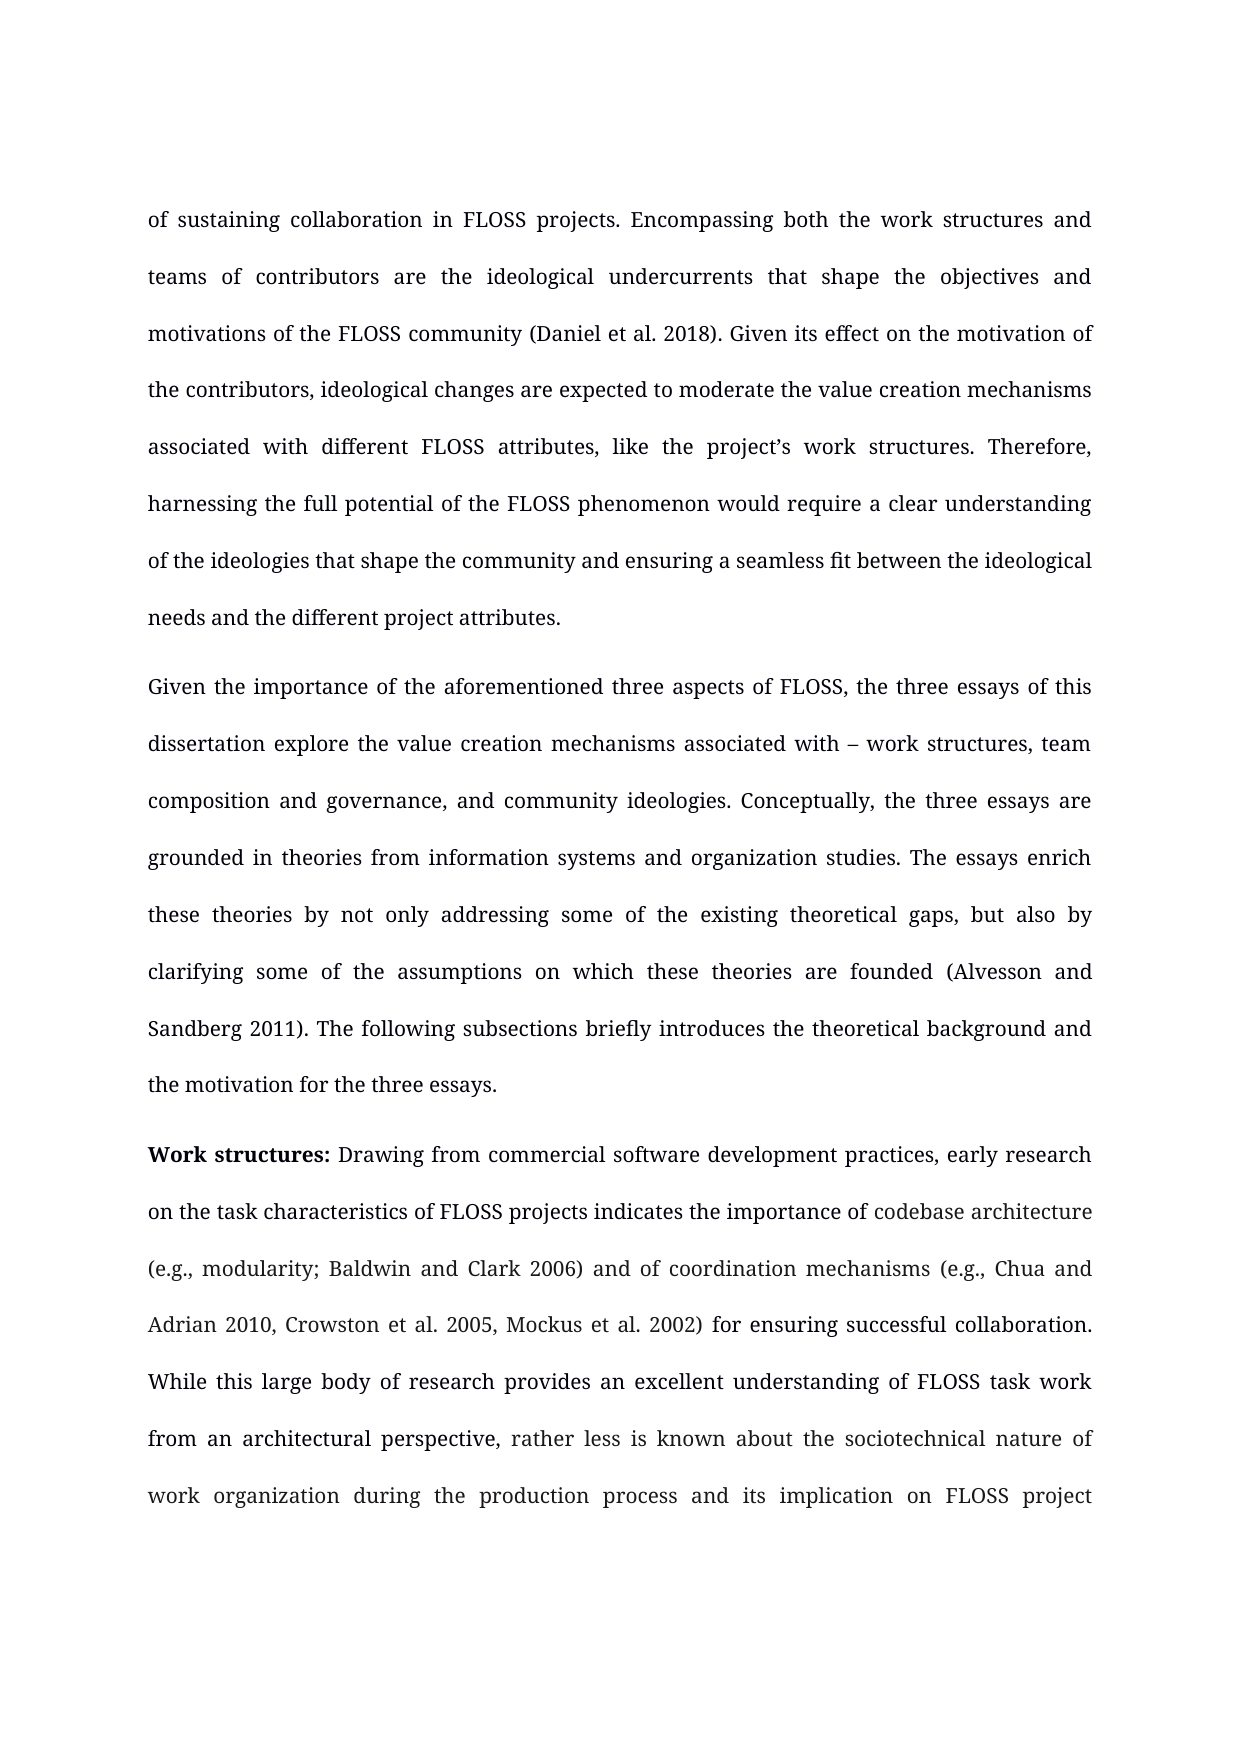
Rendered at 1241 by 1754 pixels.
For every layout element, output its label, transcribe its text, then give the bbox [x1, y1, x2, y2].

text Given the importance of the aforementioned three aspects of FLOSS, the three essays of this dissertation explore the value creation mechanisms associated with – work structures, team composition and governance, and community ideologies. Conceptually, the three essays are grounded in theories from information systems and organization studies. The essays enrich these theories by not only addressing some of the existing theoretical gaps, but also by clarifying some of the assumptions on which these theories are founded (Alvesson and Sandberg 2011). The following subsections briefly introduces the theoretical background and the motivation for the three essays. [148, 672, 1093, 1099]
